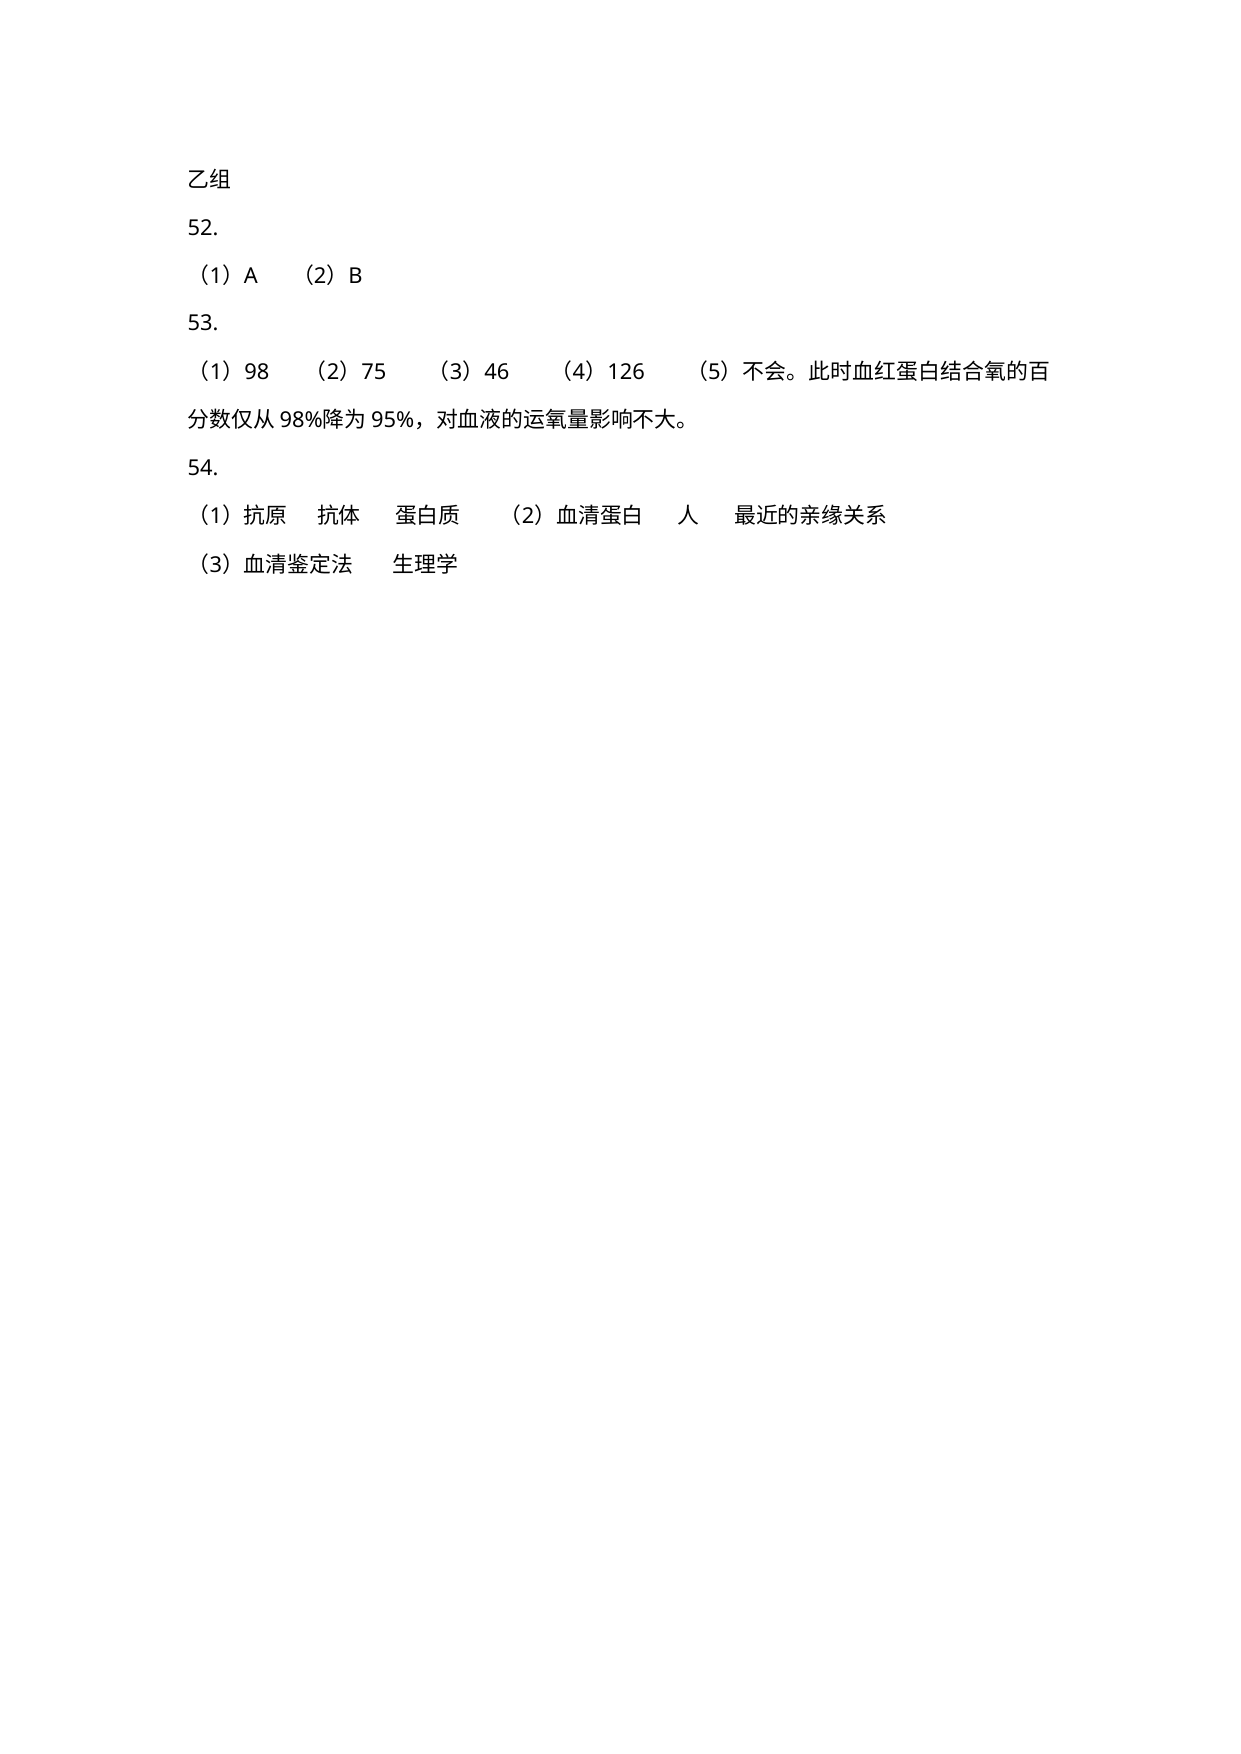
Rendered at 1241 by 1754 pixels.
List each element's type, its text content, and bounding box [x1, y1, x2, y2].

text 54. [187, 451, 1053, 483]
text （1）抗原 抗体 蛋白质 （2）血清蛋白 人 最近的亲缘关系 [187, 498, 1053, 530]
text 53. [187, 306, 1053, 338]
text 乙组 [187, 162, 1053, 194]
text （1）A （2）B [187, 258, 1053, 290]
text （3）血清鉴定法 生理学 [187, 546, 1053, 579]
text （1）98 （2）75 （3）46 （4）126 （5）不会。此时血红蛋白结合氧的百分数仅从98%降为95%，对血液的运氧量影响不大。 [187, 353, 1053, 435]
text 52. [187, 210, 1053, 243]
